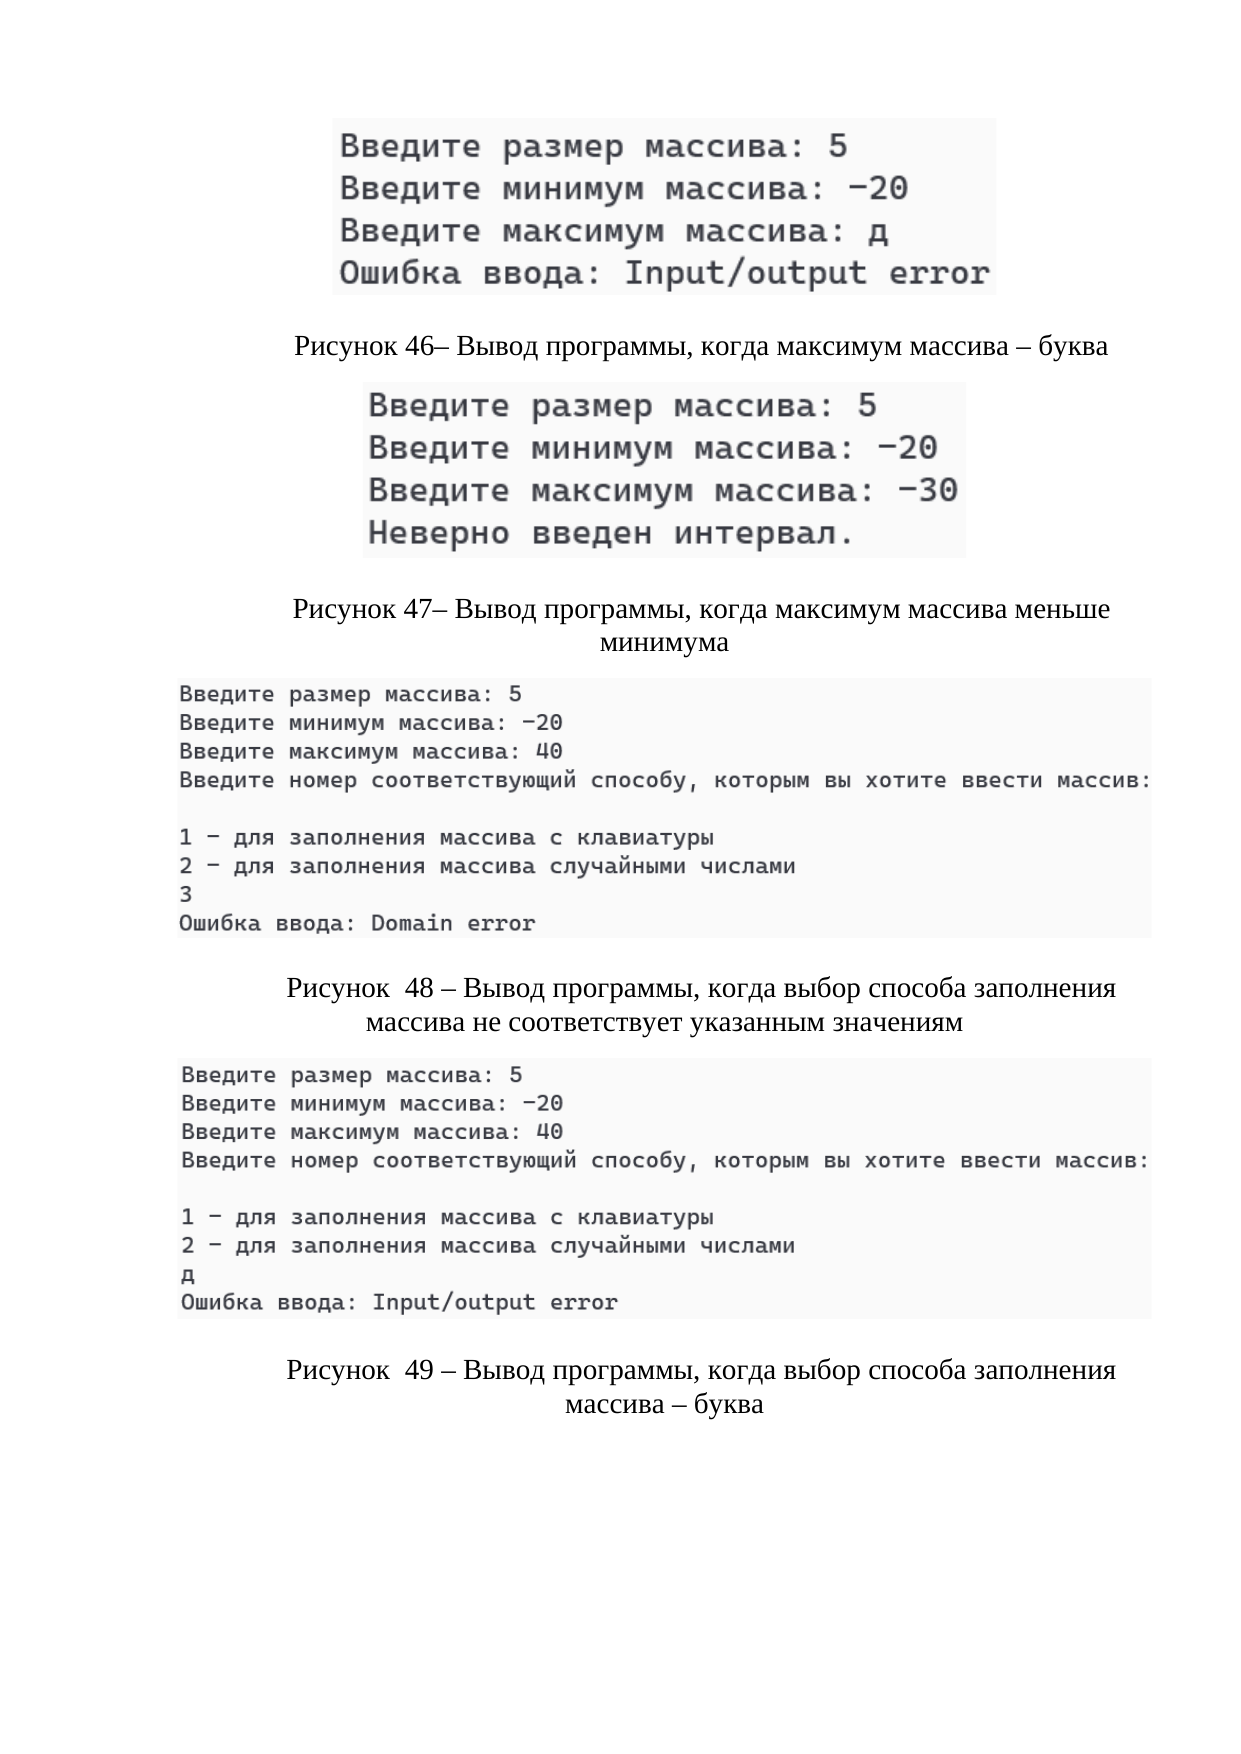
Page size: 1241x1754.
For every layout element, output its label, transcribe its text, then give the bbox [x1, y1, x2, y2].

picture [332, 118, 997, 295]
picture [177, 1058, 1152, 1319]
picture [362, 382, 967, 558]
text Рисунок 48 – Вывод программы, когда выбор способа заполнения массива не соответствует указанным значениям [177, 971, 1152, 1038]
text Рисунок 49 – Вывод программы, когда выбор способа заполнения массива – буква [177, 1352, 1152, 1419]
text Рисунок 46– Вывод программы, когда максимум массива – буква [177, 328, 1152, 362]
picture [177, 678, 1152, 938]
text Рисунок 47– Вывод программы, когда максимум массива меньше минимума [177, 591, 1152, 658]
